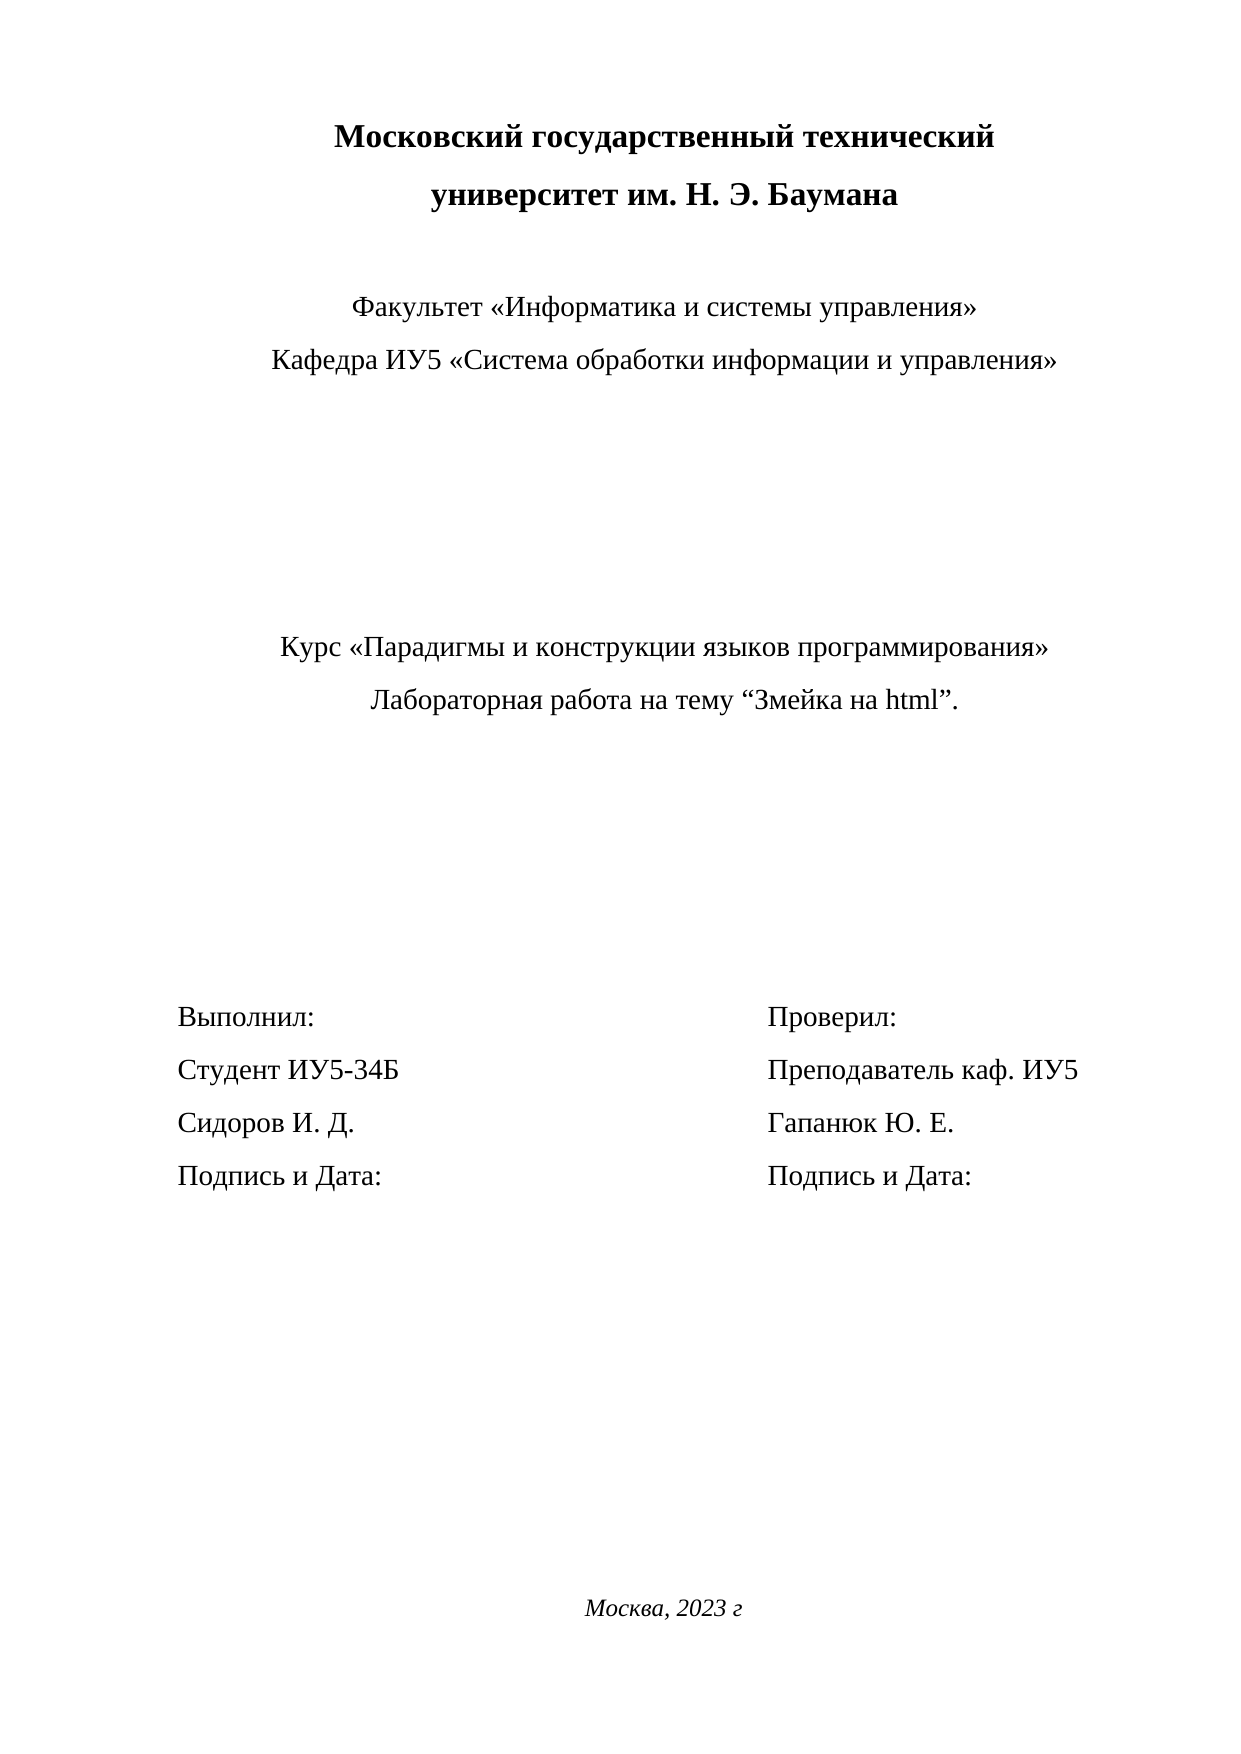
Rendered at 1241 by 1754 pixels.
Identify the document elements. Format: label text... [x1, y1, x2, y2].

text Лабораторная работа на тему “Змейка на html”. [234, 682, 1095, 716]
text Студент ИУ5-34Б Преподаватель каф. ИУ5 [177, 1052, 1186, 1086]
title Московский государственный технический университет им. Н. Э. Баумана [270, 116, 1058, 212]
text Курс «Парадигмы и конструкции языков программирования» [270, 629, 1058, 663]
text Сидоров И. Д. Гапанюк Ю. Е. [177, 1105, 1186, 1139]
text Выполнил: Проверил: [177, 999, 1186, 1033]
text Подпись и Дата: Подпись и Дата: [177, 1158, 1186, 1192]
text Москва, 2023 г [270, 1593, 1059, 1621]
text Кафедра ИУ5 «Система обработки информации и управления» [270, 342, 1058, 376]
text Факультет «Информатика и системы управления» [350, 289, 978, 323]
